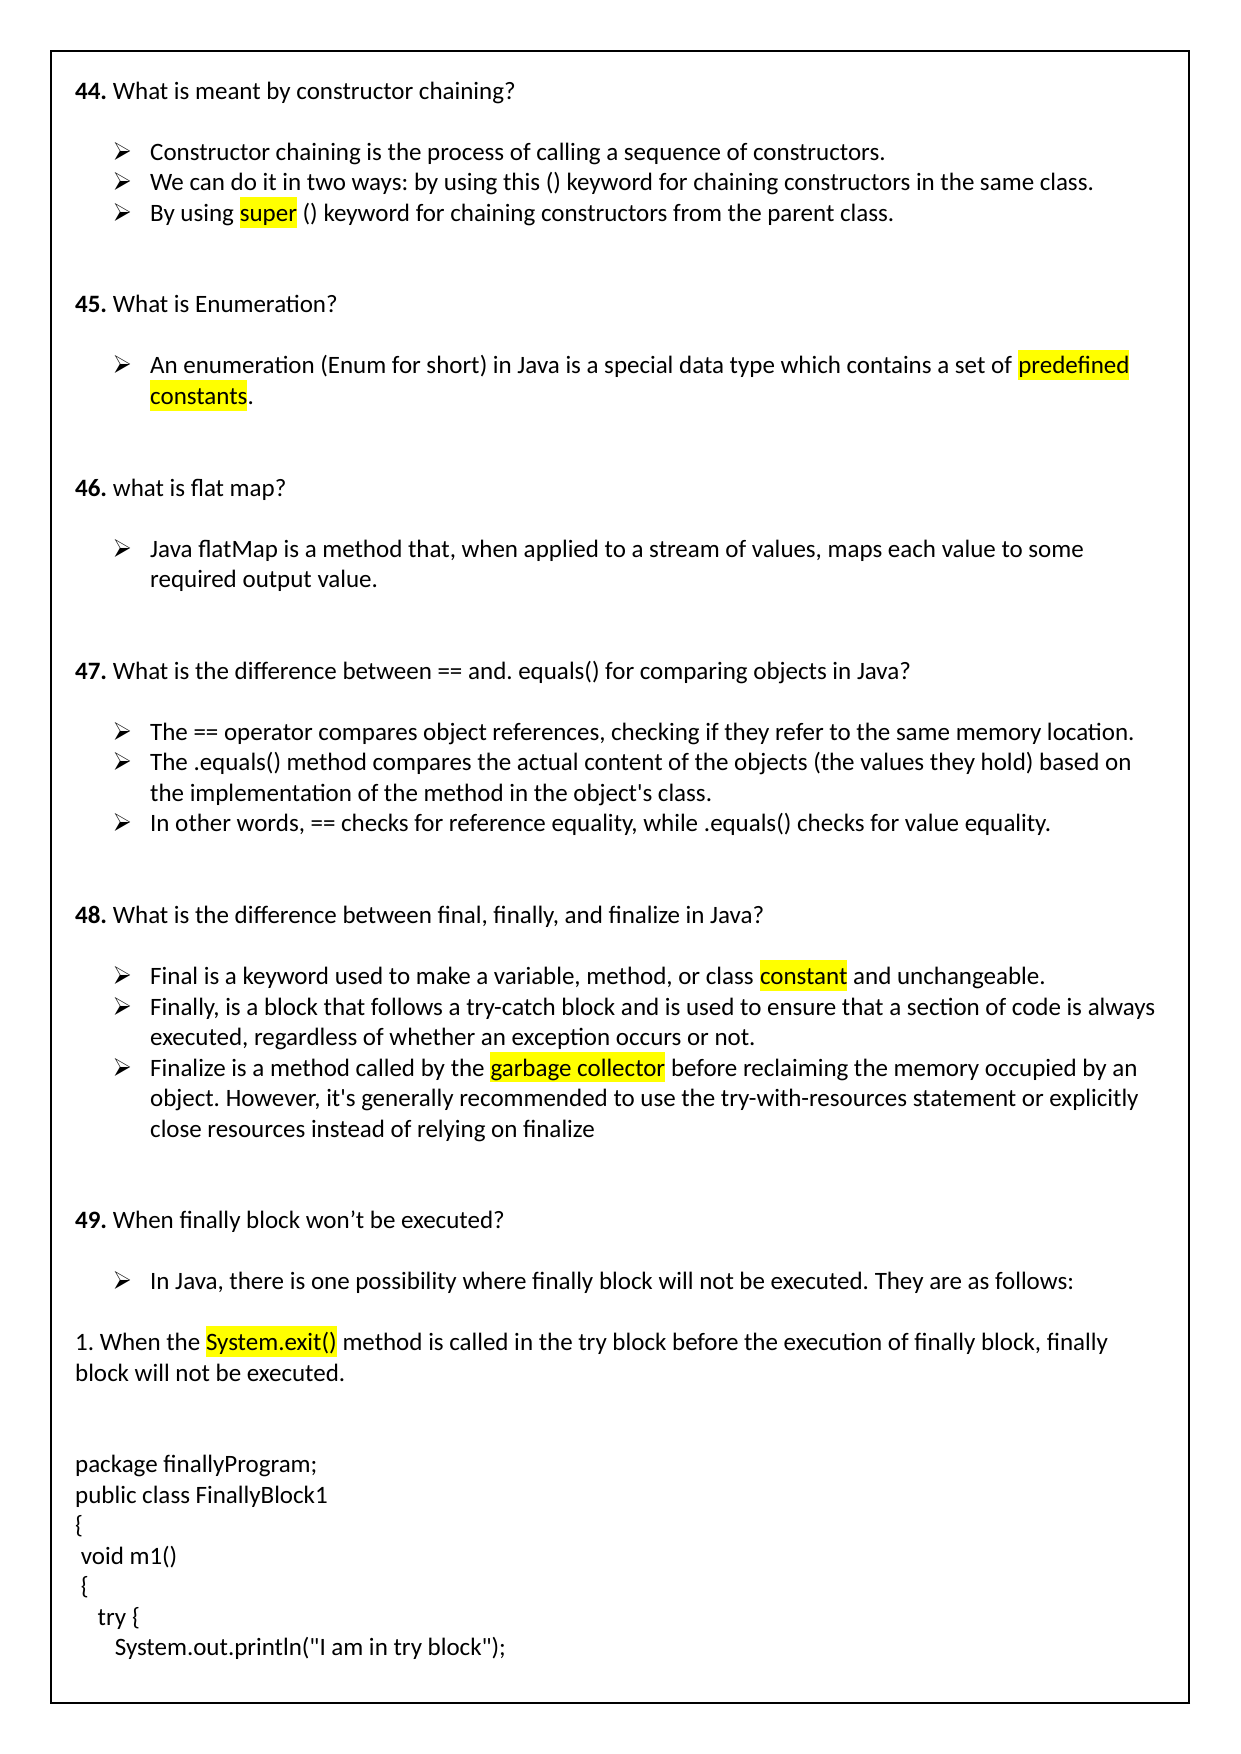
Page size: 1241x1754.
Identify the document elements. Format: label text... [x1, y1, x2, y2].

text 44. What is meant by constructor chaining? [75, 75, 1165, 106]
text void m1() [75, 1540, 1165, 1571]
list In Java, there is one possibility where finally block will not be executed. They are as follows: [112, 1265, 1165, 1296]
list We can do it in two ways: by using this () keyword for chaining constructors in the same class. [112, 167, 1165, 197]
list The == operator compares object references, checking if they refer to the same memory location. [112, 716, 1165, 746]
text 48. What is the difference between final, finally, and finalize in Java? [75, 899, 1165, 929]
list In other words, == checks for reference equality, while .equals() checks for value equality. [112, 807, 1165, 838]
list An enumeration (Enum for short) in Java is a special data type which contains a set of predefined constants. [112, 350, 1165, 411]
text { [75, 1571, 1165, 1601]
text 47. What is the difference between == and. equals() for comparing objects in Java? [75, 655, 1165, 685]
list The .equals() method compares the actual content of the objects (the values they hold) based on the implementation of the method in the object's class. [112, 746, 1165, 807]
text try { [75, 1601, 1165, 1632]
list Finally, is a block that follows a try-catch block and is used to ensure that a section of code is always executed, regardless of whether an exception occurs or not. [112, 991, 1165, 1052]
text 49. When finally block won’t be executed? [75, 1204, 1165, 1235]
list By using super () keyword for chaining constructors from the parent class. [297, 197, 1165, 228]
text public class FinallyBlock1 [75, 1479, 1165, 1509]
list Constructor chaining is the process of calling a sequence of constructors. [112, 136, 1165, 167]
text package finallyProgram; [75, 1448, 1165, 1479]
list Final is a keyword used to make a variable, method, or class constant and unchangeable. [112, 960, 760, 991]
text 46. what is flat map? [75, 472, 1165, 502]
text 1. When the System.exit() method is called in the try block before the execution of finally block, finally block will not be executed. [75, 1326, 1165, 1387]
text { [75, 1509, 1165, 1540]
text System.out.println("I am in try block"); [75, 1632, 1165, 1662]
list Finalize is a method called by the garbage collector before reclaiming the memory occupied by an object. However, it's generally recommended to use the try-with-resources statement or explicitly close resources instead of relying on finalize [112, 1052, 1165, 1143]
list Final is a keyword used to make a variable, method, or class constant and unchangeable. [847, 960, 1165, 991]
text 45. What is Enumeration? [75, 289, 1165, 319]
list Java flatMap is a method that, when applied to a stream of values, maps each value to some required output value. [112, 533, 1165, 594]
